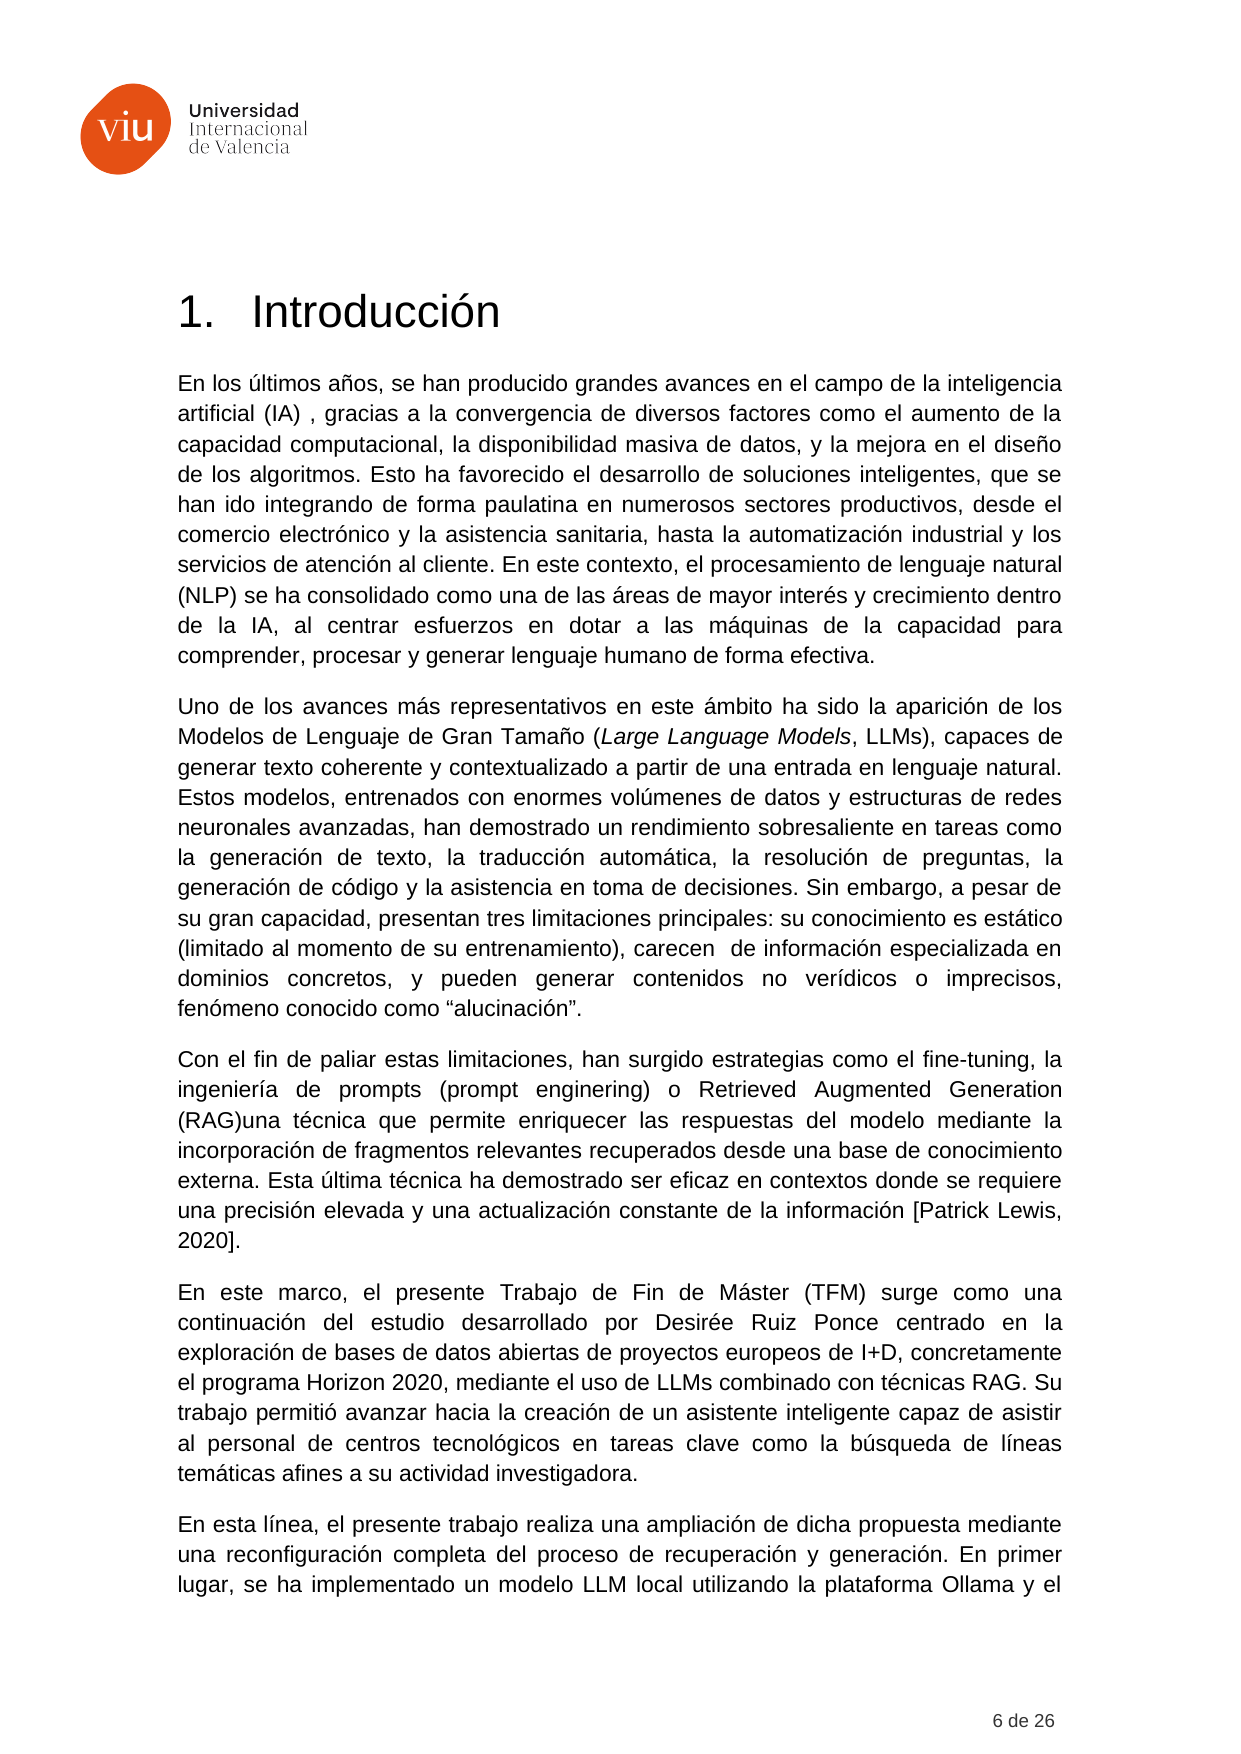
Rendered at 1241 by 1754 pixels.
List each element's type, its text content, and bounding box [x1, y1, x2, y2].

text Uno de los avances más representativos en este ámbito ha sido la aparición de los Modelos de Lenguaje de Gran Tamaño (Large Language Models, LLMs), capaces de generar texto coherente y contextualizado a partir de una entrada en lenguaje natural. Estos modelos, entrenados con enormes volúmenes de datos y estructuras de redes neuronales avanzadas, han demostrado un rendimiento sobresaliente en tareas como la generación de texto, la traducción automática, la resolución de preguntas, la generación de código y la asistencia en toma de decisiones. Sin embargo, a pesar de su gran capacidad, presentan tres limitaciones principales: su conocimiento es estático (limitado al momento de su entrenamiento), carecen de información especializada en dominios concretos, y pueden generar contenidos no verídicos o imprecisos, fenómeno conocido como “alucinación”. [177, 693, 1063, 1021]
subtitle Introducción [177, 284, 1063, 337]
picture [59, 62, 329, 197]
text Con el fin de paliar estas limitaciones, han surgido estrategias como el fine-tuning, la ingeniería de prompts (prompt enginering) o Retrieved Augmented Generation (RAG)una técnica que permite enriquecer las respuestas del modelo mediante la incorporación de fragmentos relevantes recuperados desde una base de conocimiento externa. Esta última técnica ha demostrado ser eficaz en contextos donde se requiere una precisión elevada y una actualización constante de la información [Patrick Lewis, 2020]. [177, 1046, 1063, 1254]
text En este marco, el presente Trabajo de Fin de Máster (TFM) surge como una continuación del estudio desarrollado por Desirée Ruiz Ponce centrado en la exploración de bases de datos abiertas de proyectos europeos de I+D, concretamente el programa Horizon 2020, mediante el uso de LLMs combinado con técnicas RAG. Su trabajo permitió avanzar hacia la creación de un asistente inteligente capaz de asistir al personal de centros tecnológicos en tareas clave como la búsqueda de líneas temáticas afines a su actividad investigadora. [177, 1278, 1063, 1486]
text En los últimos años, se han producido grandes avances en el campo de la inteligencia artificial (IA) , gracias a la convergencia de diversos factores como el aumento de la capacidad computacional, la disponibilidad masiva de datos, y la mejora en el diseño de los algoritmos. Esto ha favorecido el desarrollo de soluciones inteligentes, que se han ido integrando de forma paulatina en numerosos sectores productivos, desde el comercio electrónico y la asistencia sanitaria, hasta la automatización industrial y los servicios de atención al cliente. En este contexto, el procesamiento de lenguaje natural (NLP) se ha consolidado como una de las áreas de mayor interés y crecimiento dentro de la IA, al centrar esfuerzos en dotar a las máquinas de la capacidad para comprender, procesar y generar lenguaje humano de forma efectiva. [177, 370, 1063, 668]
